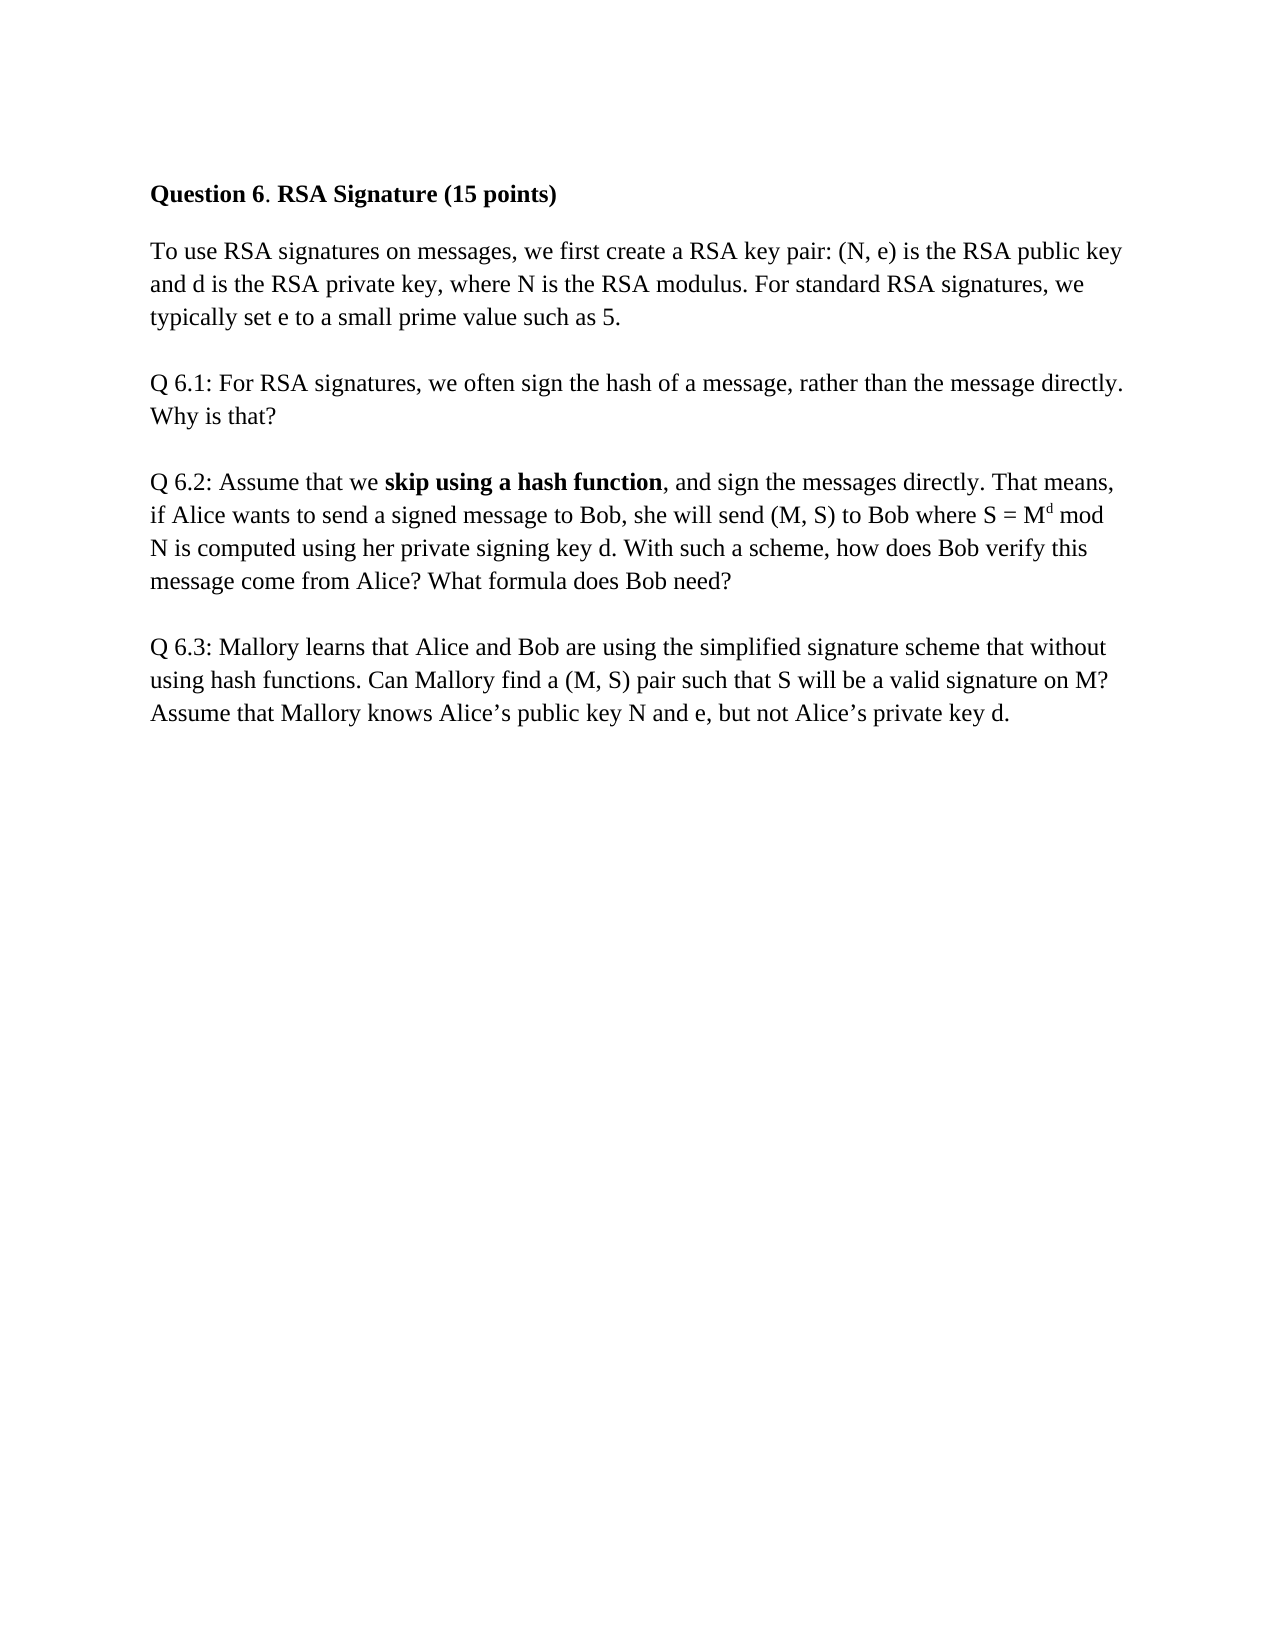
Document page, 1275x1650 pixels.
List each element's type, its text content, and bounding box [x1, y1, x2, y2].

text To use RSA signatures on messages, we first create a RSA key pair: (N, e) is the RSA public key and d is the RSA private key, where N is the RSA modulus. For standard RSA signatures, we typically set e to a small prime value such as 5. [150, 236, 1125, 331]
text Question 6. RSA Signature (15 points) [150, 179, 1125, 207]
text Q 6.2: Assume that we skip using a hash function, and sign the messages directly. That means, if Alice wants to send a signed message to Bob, she will send (M, S) to Bob where S = Md mod N is computed using her private signing key d. With such a scheme, how does Bob verify this message come from Alice? What formula does Bob need? [150, 467, 1125, 595]
text Why is that? [150, 401, 1125, 430]
text Assume that Mallory knows Alice’s public key N and e, but not Alice’s private key d. [150, 698, 1125, 727]
text Q 6.1: For RSA signatures, we often sign the hash of a message, rather than the message directly. [150, 368, 1125, 397]
text Q 6.3: Mallory learns that Alice and Bob are using the simplified signature scheme that without using hash functions. Can Mallory find a (M, S) pair such that S will be a valid signature on M? [150, 632, 1125, 694]
